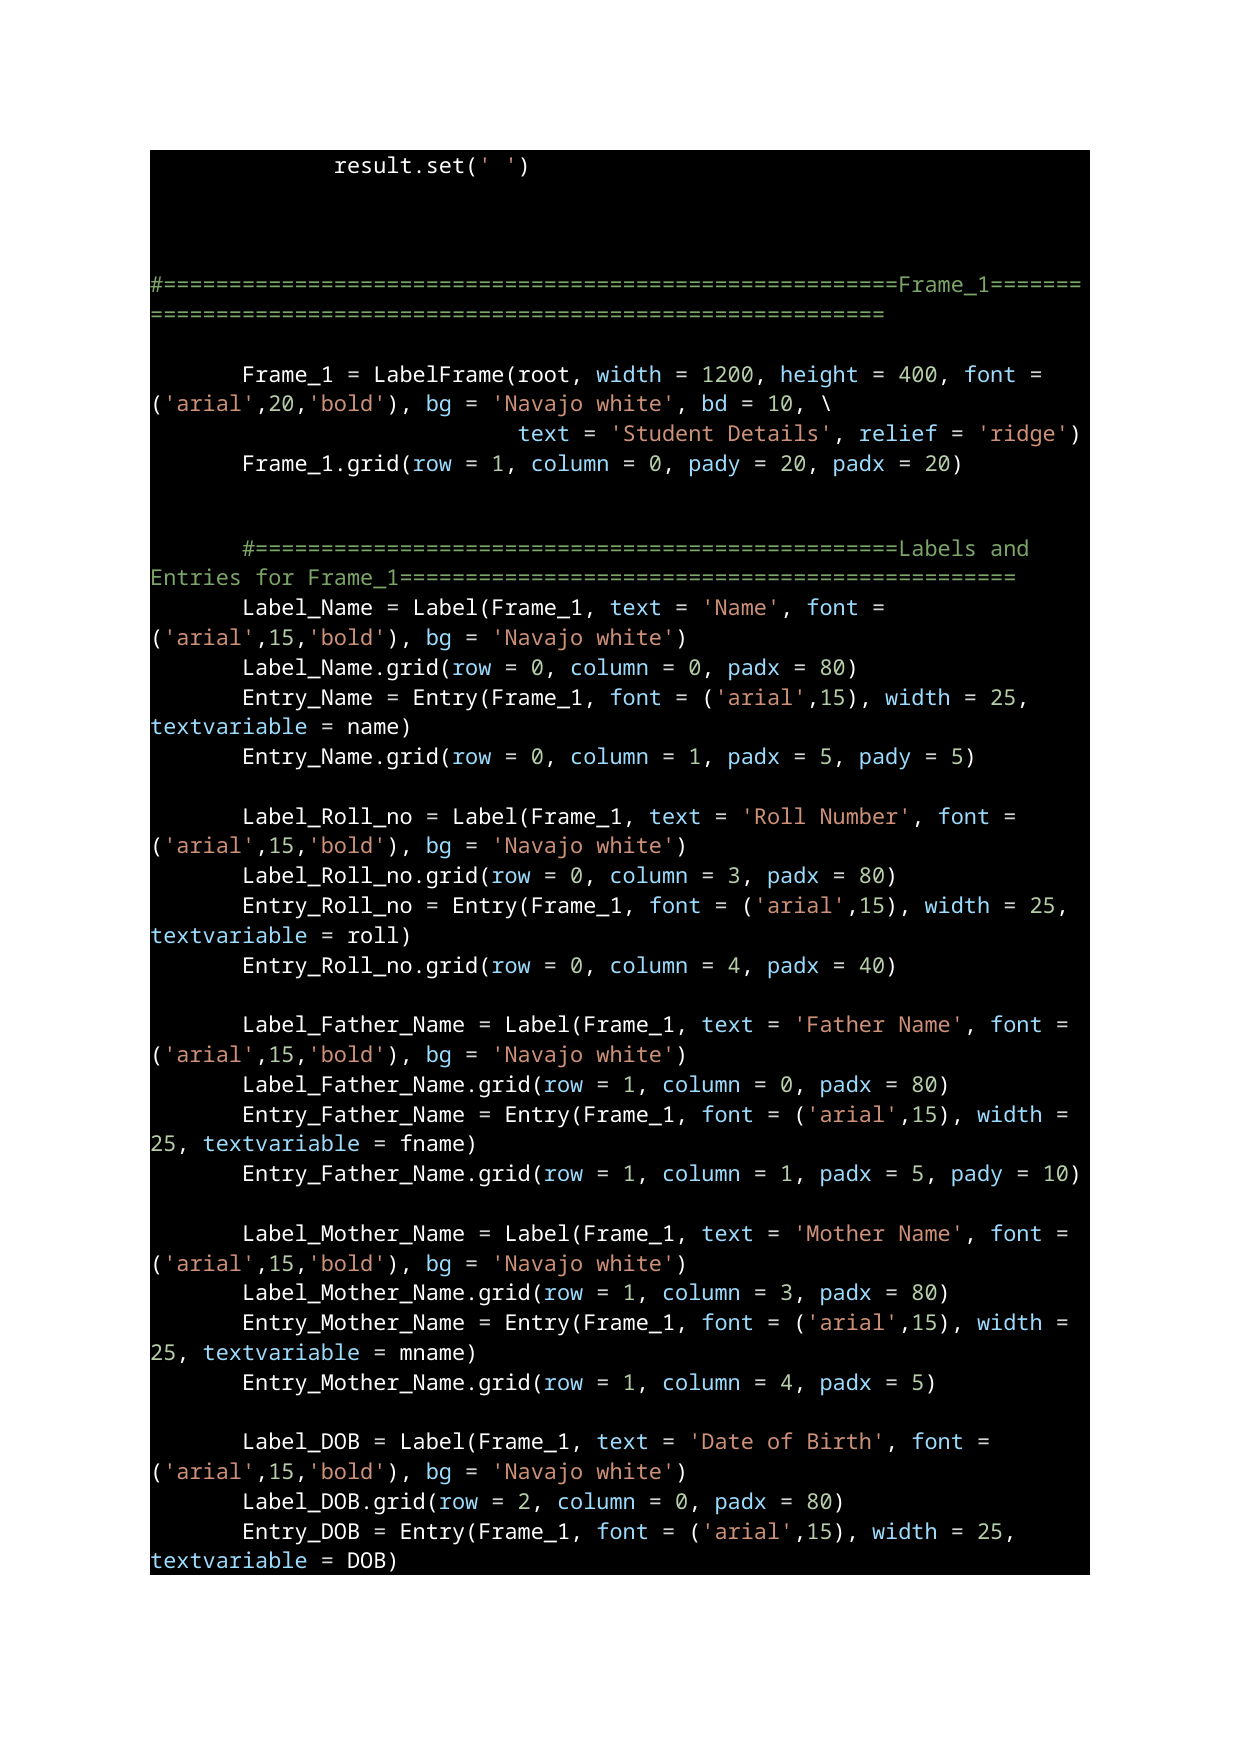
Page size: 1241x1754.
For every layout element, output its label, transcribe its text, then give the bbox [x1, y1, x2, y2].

text Label_Name.grid(row = 0, column = 0, padx = 80) [150, 652, 1090, 681]
text Label_Father_Name = Label(Frame_1, text = 'Father Name', font = ('arial',15,'bold'), bg = 'Navajo white') [150, 1009, 1090, 1069]
text Entry_Name = Entry(Frame_1, font = ('arial',15), width = 25, textvariable = name) [150, 681, 1090, 741]
text Label_Father_Name.grid(row = 1, column = 0, padx = 80) [150, 1069, 1090, 1098]
text Frame_1 = LabelFrame(root, width = 1200, height = 400, font = ('arial',20,'bold'), bg = 'Navajo white', bd = 10, \ [150, 358, 1090, 418]
text Label_Mother_Name.grid(row = 1, column = 3, padx = 80) [150, 1277, 1090, 1307]
text Entry_Father_Name.grid(row = 1, column = 1, padx = 5, pady = 10) [150, 1158, 1090, 1188]
text Entry_Mother_Name.grid(row = 1, column = 4, padx = 5) [150, 1367, 1090, 1396]
text Entry_Name.grid(row = 0, column = 1, padx = 5, pady = 5) [150, 741, 1090, 771]
text Label_DOB.grid(row = 2, column = 0, padx = 80) [150, 1486, 1090, 1516]
text Entry_DOB = Entry(Frame_1, font = ('arial',15), width = 25, textvariable = DOB) [150, 1516, 1090, 1575]
text #========================================================Frame_1=============================================================== [150, 239, 1090, 329]
text Entry_Roll_no.grid(row = 0, column = 4, padx = 40) [150, 949, 1090, 979]
text Label_Roll_no = Label(Frame_1, text = 'Roll Number', font = ('arial',15,'bold'), bg = 'Navajo white') [150, 801, 1090, 860]
text Label_DOB = Label(Frame_1, text = 'Date of Birth', font = ('arial',15,'bold'), bg = 'Navajo white') [150, 1426, 1090, 1486]
text Label_Roll_no.grid(row = 0, column = 3, padx = 80) [150, 860, 1090, 890]
text #=================================================Labels and Entries for Frame_1=============================================== [150, 532, 1090, 592]
text Entry_Roll_no = Entry(Frame_1, font = ('arial',15), width = 25, textvariable = roll) [150, 890, 1090, 949]
text text = 'Student Details', relief = 'ridge') [150, 418, 1090, 448]
text Frame_1.grid(row = 1, column = 0, pady = 20, padx = 20) [150, 448, 1090, 478]
text Label_Mother_Name = Label(Frame_1, text = 'Mother Name', font = ('arial',15,'bold'), bg = 'Navajo white') [150, 1218, 1090, 1277]
text result.set(' ') [150, 150, 1090, 180]
text Label_Name = Label(Frame_1, text = 'Name', font = ('arial',15,'bold'), bg = 'Navajo white') [150, 592, 1090, 652]
text Entry_Mother_Name = Entry(Frame_1, font = ('arial',15), width = 25, textvariable = mname) [150, 1307, 1090, 1367]
text Entry_Father_Name = Entry(Frame_1, font = ('arial',15), width = 25, textvariable = fname) [150, 1098, 1090, 1158]
